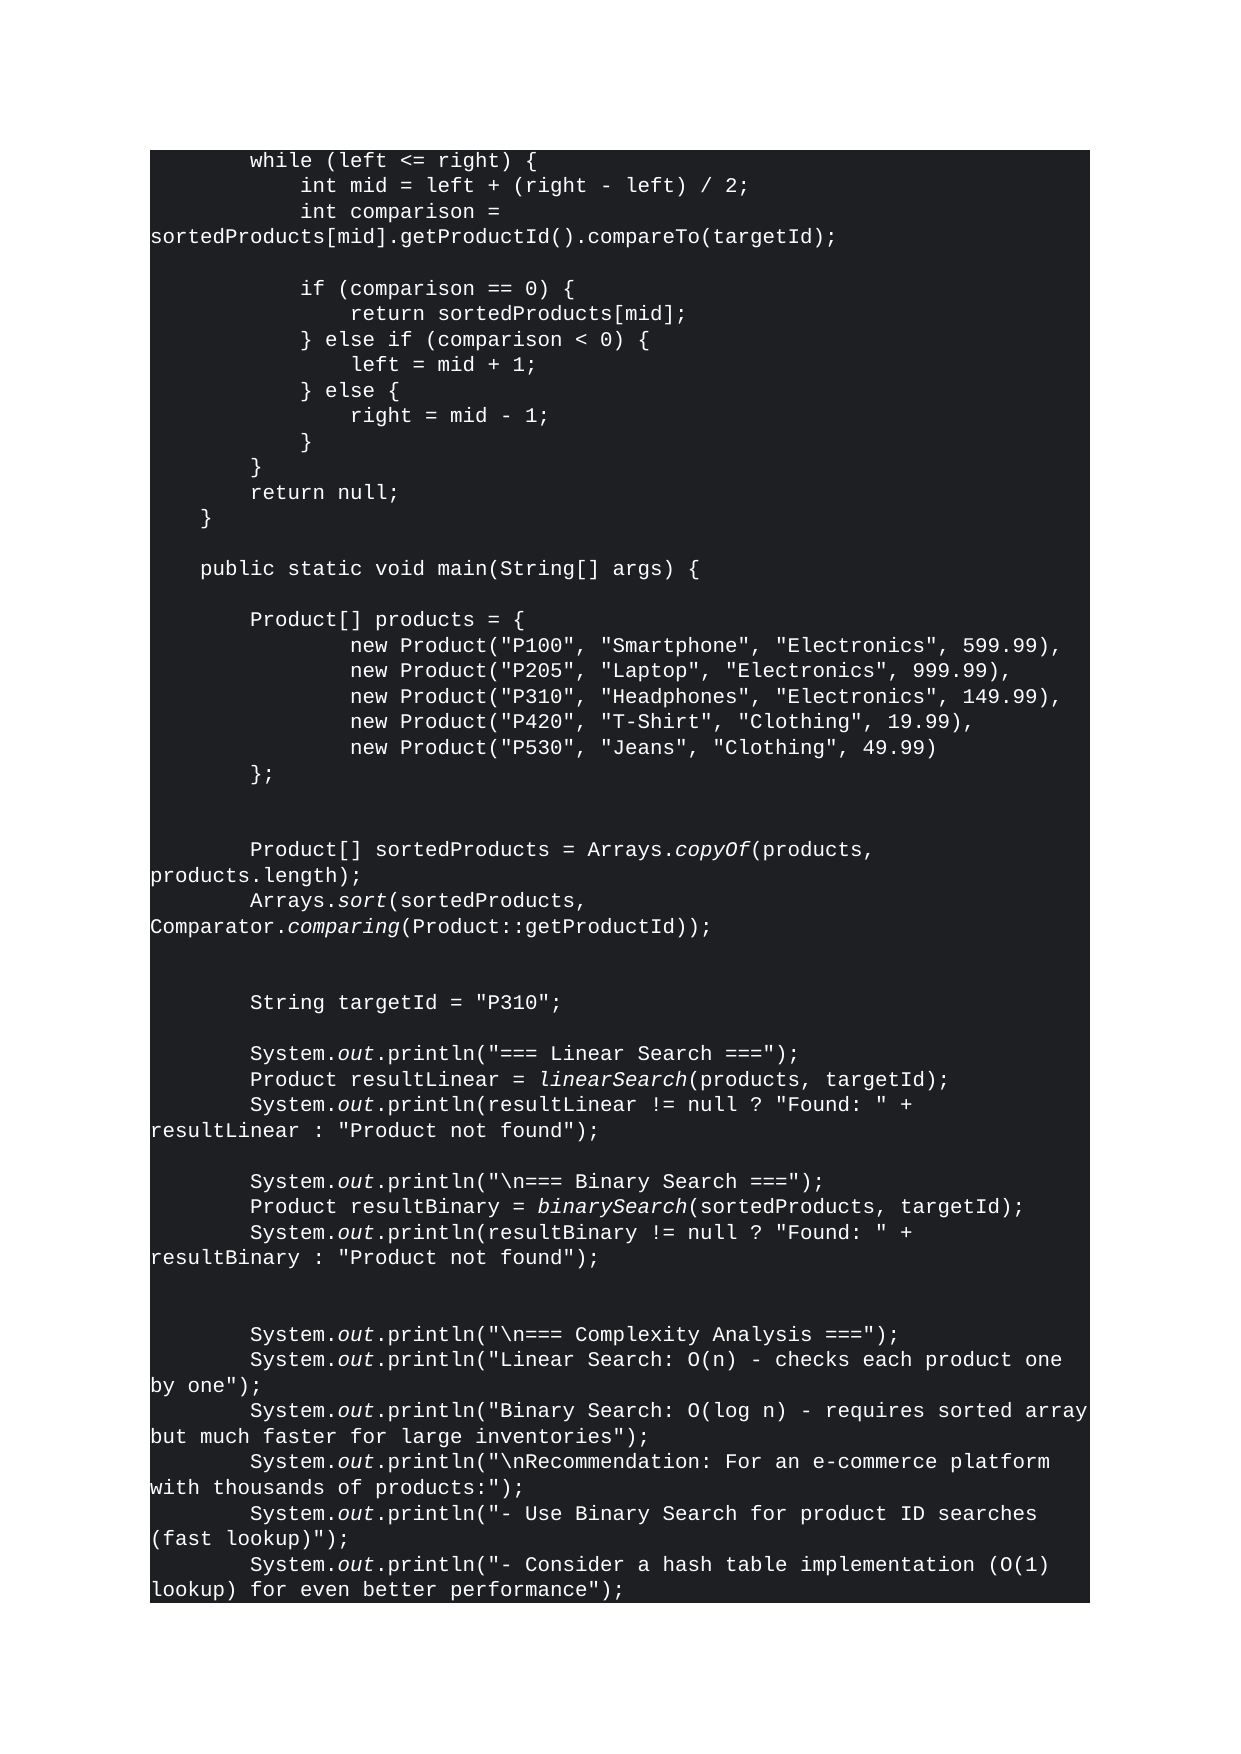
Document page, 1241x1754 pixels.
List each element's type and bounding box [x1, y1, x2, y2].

text [150, 150, 1090, 1603]
